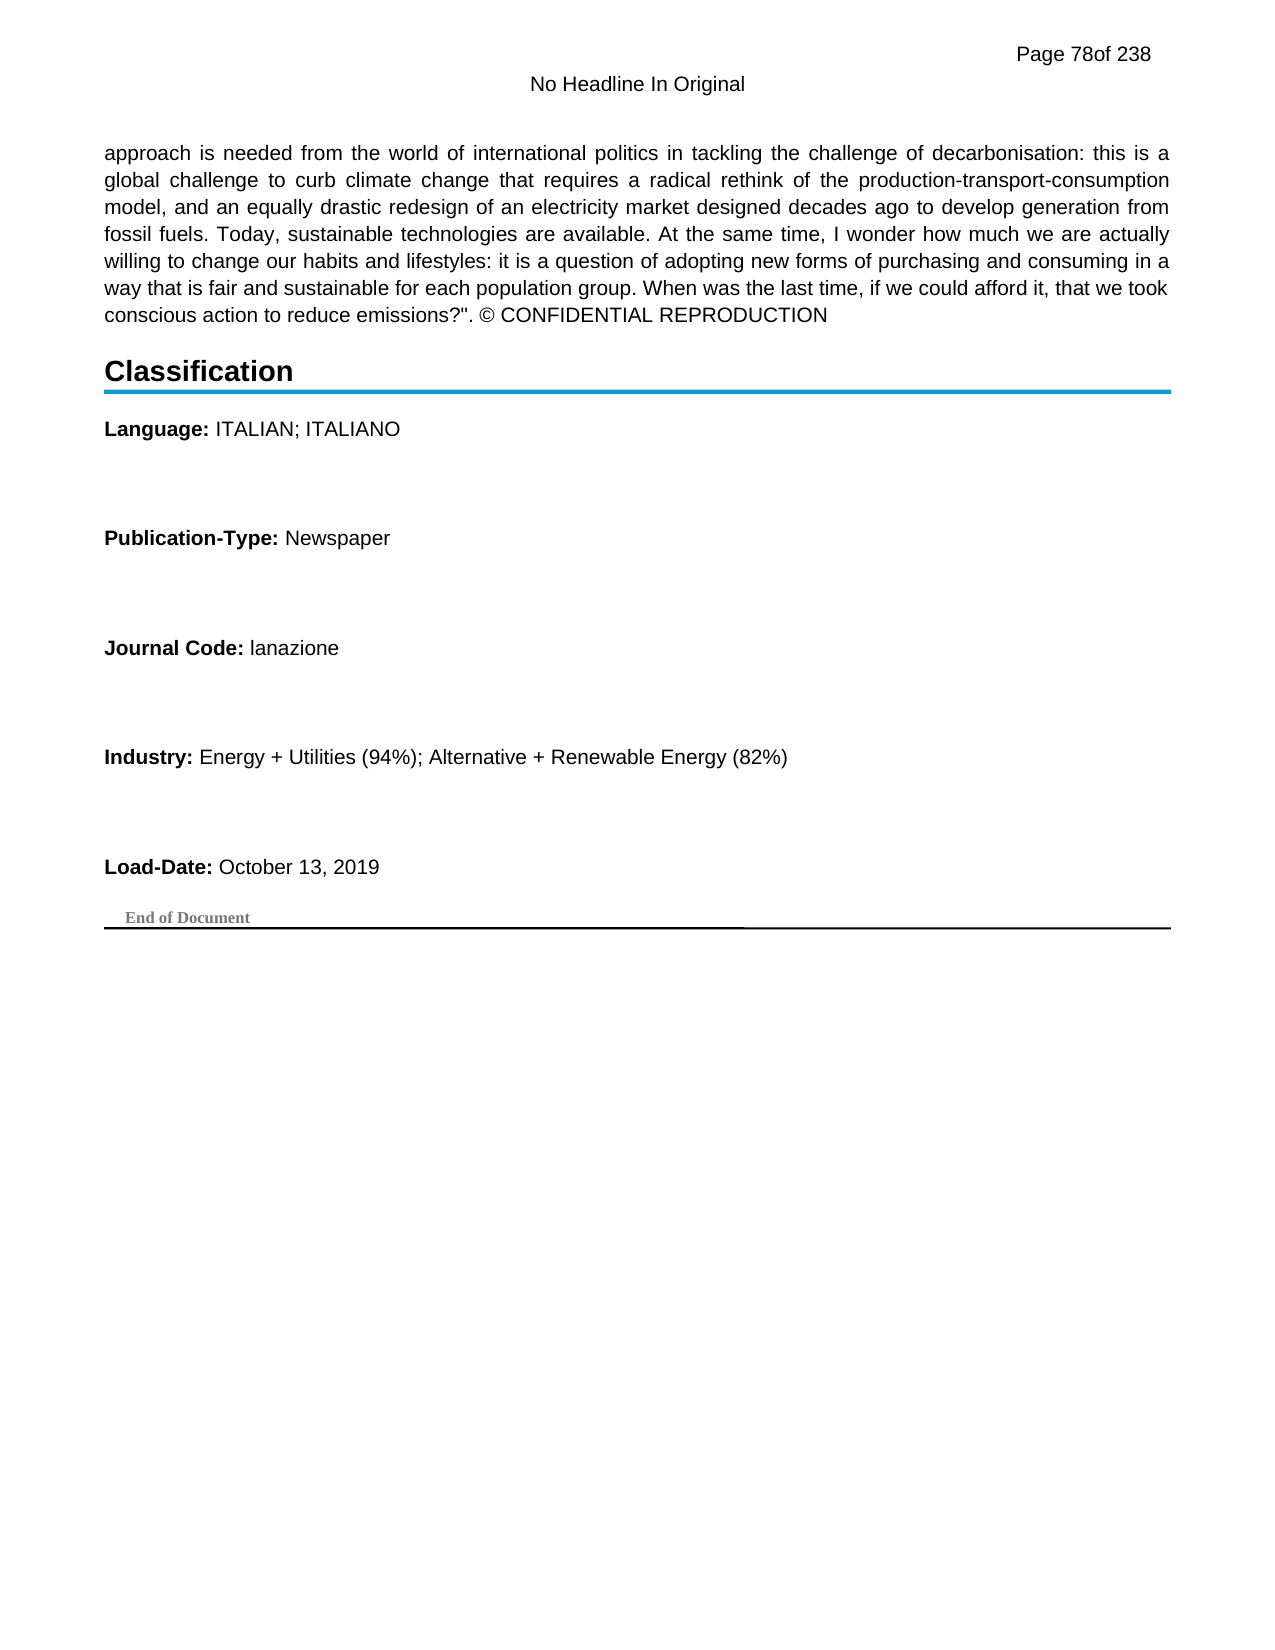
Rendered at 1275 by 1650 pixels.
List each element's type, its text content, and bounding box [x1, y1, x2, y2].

text Publication-Type: Newspaper [104, 523, 1171, 607]
text Language: ITALIAN; ITALIANO [104, 413, 1171, 498]
text Classification [104, 352, 1171, 387]
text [104, 137, 1171, 327]
text Load-Date: October 13, 2019 [104, 852, 1171, 879]
text Industry: Energy + Utilities (94%); Alternative + Renewable Energy (82%) [104, 742, 1171, 827]
text Journal Code: lanazione [104, 632, 1171, 717]
text End of Document [125, 907, 1171, 927]
